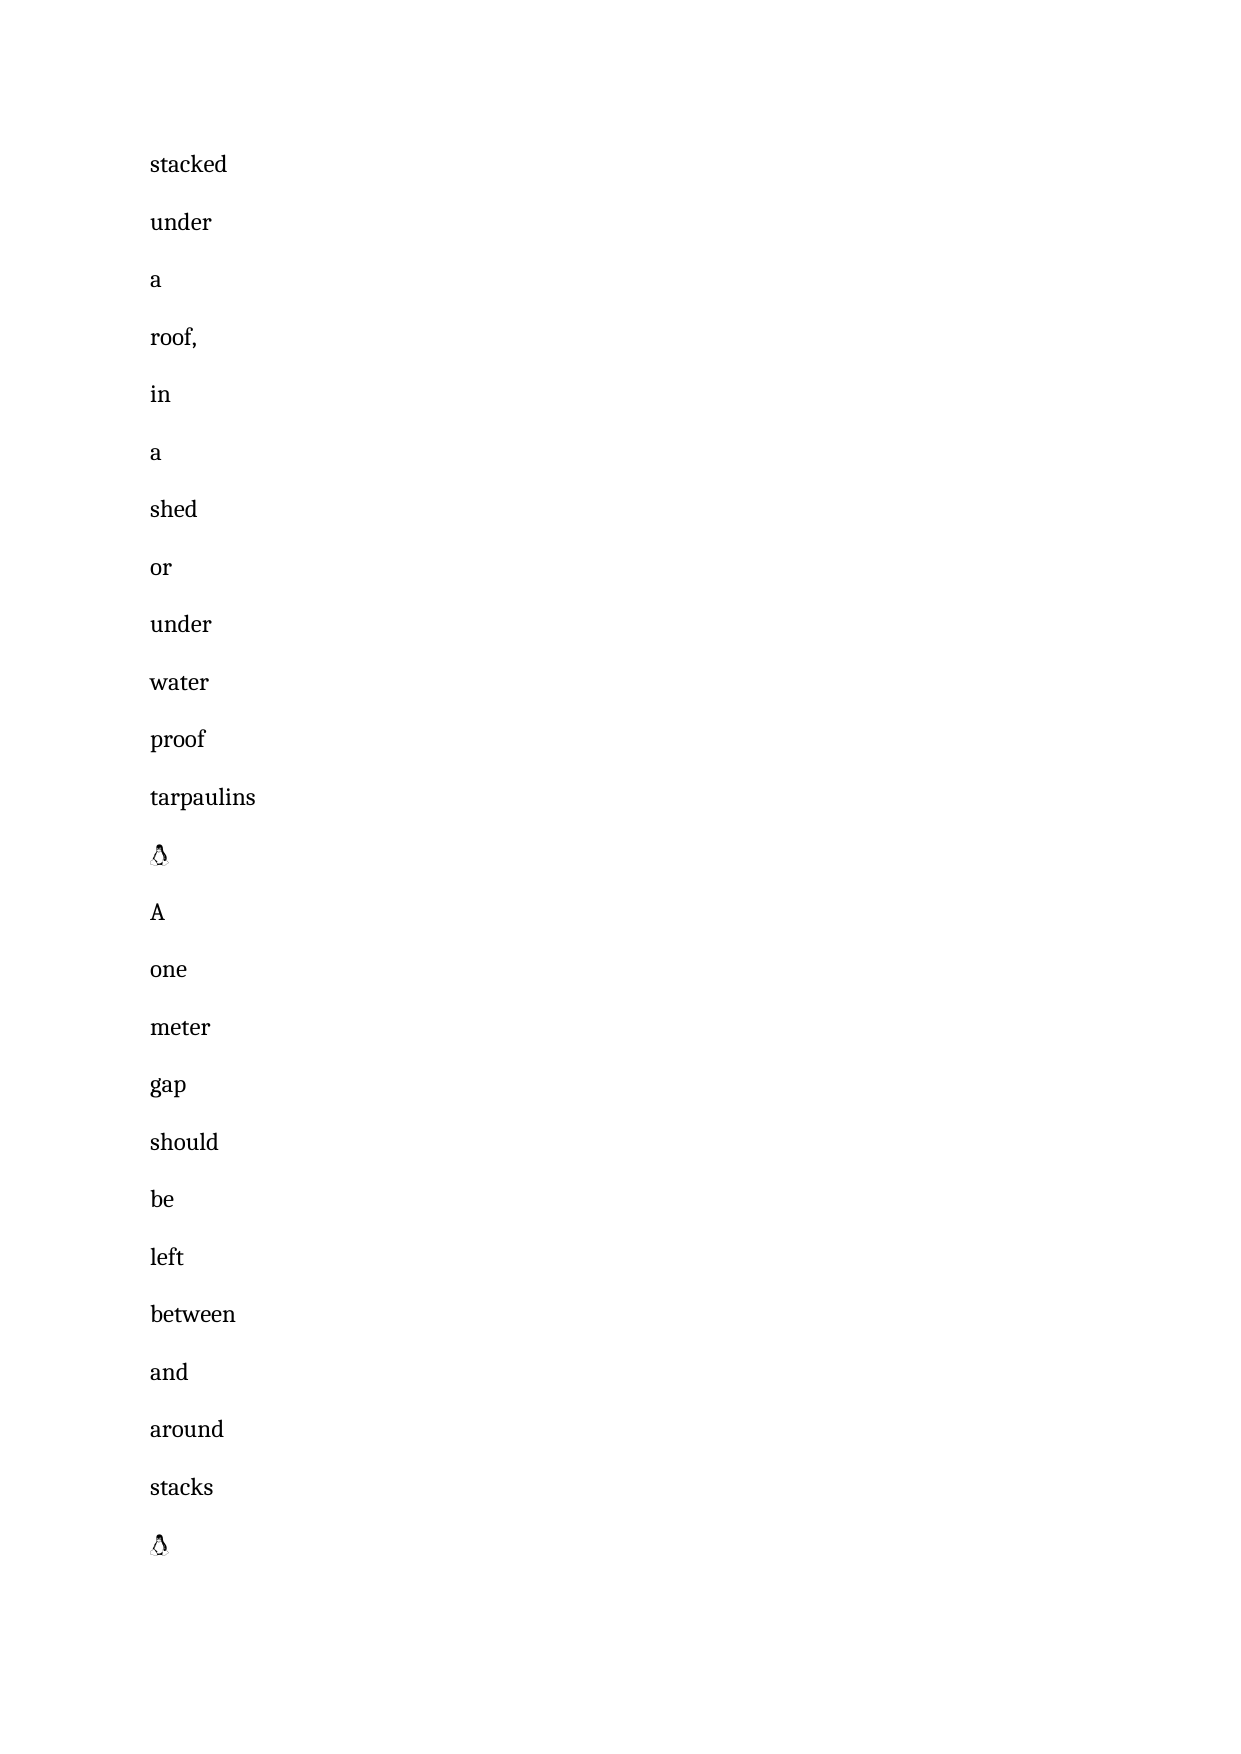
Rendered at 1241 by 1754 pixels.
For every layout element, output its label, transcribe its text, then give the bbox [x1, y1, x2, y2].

text proof [150, 725, 1090, 754]
text stacks [150, 1472, 1090, 1501]
text a [150, 437, 1090, 466]
text left [150, 1242, 1090, 1271]
text between [150, 1300, 1090, 1329]
text should [150, 1127, 1090, 1156]
text around [150, 1415, 1090, 1444]
text  [150, 840, 1090, 869]
text water [150, 667, 1090, 696]
text or [150, 552, 1090, 581]
text tarpaulins [150, 782, 1090, 811]
text  [150, 1530, 1090, 1559]
text gap [150, 1070, 1090, 1099]
text and [150, 1357, 1090, 1386]
text shed [150, 495, 1090, 524]
text be [150, 1185, 1090, 1214]
text in [150, 380, 1090, 409]
text roof, [150, 322, 1090, 351]
text under [150, 207, 1090, 236]
text A [150, 897, 1090, 926]
text under [150, 610, 1090, 639]
text a [150, 265, 1090, 294]
text meter [150, 1012, 1090, 1041]
text stacked [150, 150, 1090, 179]
text one [150, 955, 1090, 984]
